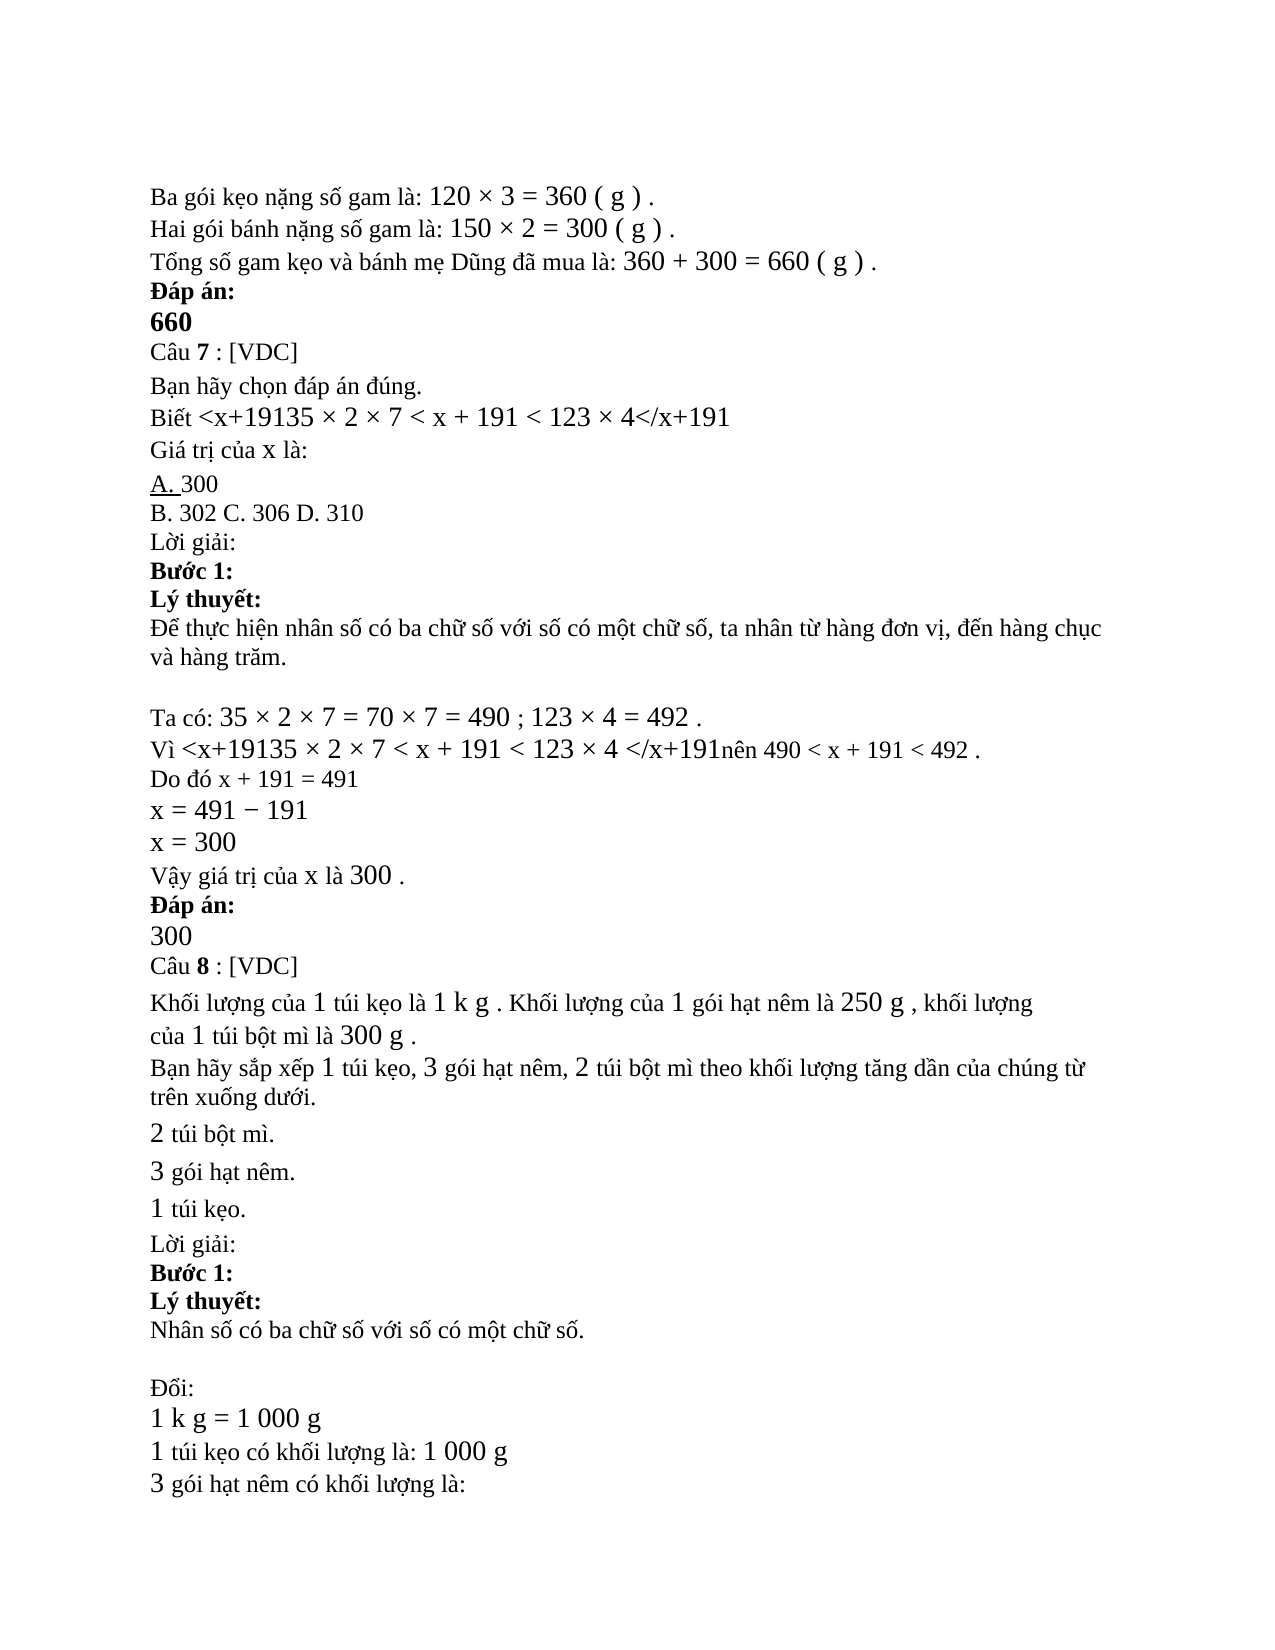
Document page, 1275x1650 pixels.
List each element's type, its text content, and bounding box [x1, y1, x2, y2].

text Bước 1: [150, 556, 1125, 584]
text Lời giải: [150, 1229, 1125, 1258]
text 3 gói hạt nêm. [150, 1154, 1125, 1186]
text 1 túi kẹo. [150, 1191, 1125, 1224]
text Câu 8 : [VDC] [150, 951, 1125, 980]
text Khối lượng của 1 túi kẹo là 1 k g . Khối lượng của 1 gói hạt nêm là 250 g , khối lượng của 1 túi bột mì là 300 g . Bạn hãy sắp xếp 1 túi kẹo, 3 gói hạt nêm, 2 túi bột mì theo khối lượng tăng dần của chúng từ trên xuống dưới. [150, 985, 1125, 1111]
text Bước 1: [150, 1258, 1125, 1286]
text Câu 7 : [VDC] [150, 337, 1125, 366]
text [150, 1286, 1125, 1498]
text Lời giải: [150, 527, 1125, 556]
text A. 300 [150, 469, 1125, 498]
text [150, 150, 1125, 337]
text Bạn hãy chọn đáp án đúng. Biết <x+19135 × 2 × 7 < x + 191 < 123 × 4</x+191 Giá trị của x là: [150, 371, 1125, 464]
text 2 túi bột mì. [150, 1116, 1125, 1149]
text B. 302 C. 306 D. 310 [150, 498, 1125, 527]
text Lý thuyết: Để thực hiện nhân số có ba chữ số với số có một chữ số, ta nhân từ hàng đơn vị, đến hàng chục và hàng trăm. Ta có: 35 × 2 × 7 = 70 × 7 = 490 ; 123 × 4 = 492 . Vì <x+19135 × 2 × 7 < x + 191 < 123 × 4 </x+191nên 490 < x + 191 < 492 . Do đó x + 191 = 491 x = 491 − 191 x = 300 Vậy giá trị của x là 300 . Đáp án: 300 [150, 584, 1125, 951]
